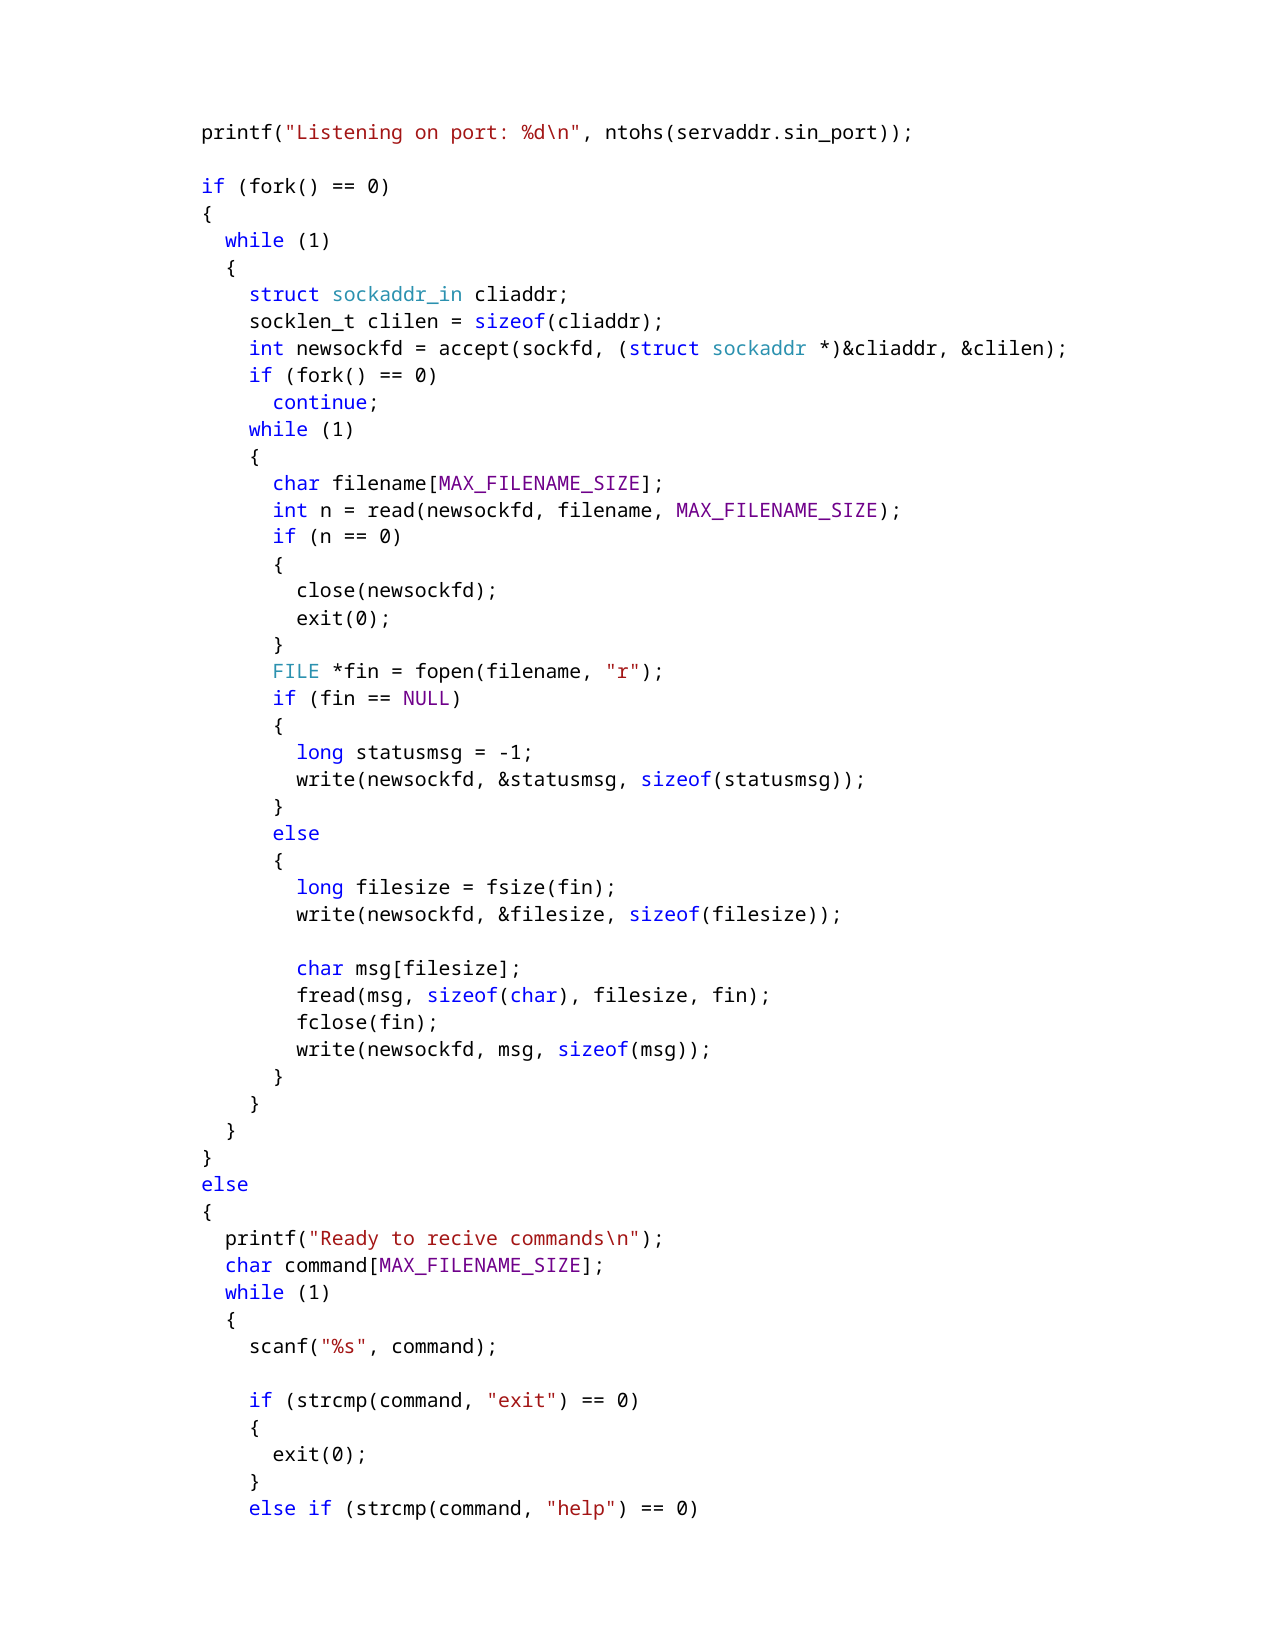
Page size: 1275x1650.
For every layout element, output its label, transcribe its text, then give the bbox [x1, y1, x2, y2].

text if (fork() == 0) [177, 172, 1186, 199]
text FILE *fin = fopen(filename, "r"); [177, 658, 1186, 685]
text } [177, 793, 1186, 819]
text printf("Ready to recive commands\n"); [177, 1224, 1186, 1251]
text { [177, 550, 1186, 577]
text long statusmsg = -1; [177, 739, 1186, 766]
text printf("Listening on port: %d\n", ntohs(servaddr.sin_port)); [177, 118, 1186, 145]
text { [177, 1413, 1186, 1440]
text } [177, 1116, 1186, 1143]
text while (1) [177, 226, 1186, 253]
text { [177, 1197, 1186, 1224]
text char msg[filesize]; [177, 954, 1186, 981]
text char command[MAX_FILENAME_SIZE]; [177, 1251, 1186, 1278]
text exit(0); [177, 1440, 1186, 1467]
text if (n == 0) [177, 523, 1186, 550]
text } [177, 1089, 1186, 1116]
text continue; [177, 388, 1186, 415]
text if (strcmp(command, "exit") == 0) [177, 1386, 1186, 1413]
text if (fin == NULL) [177, 685, 1186, 712]
text { [177, 442, 1186, 469]
text } [177, 631, 1186, 658]
text { [177, 1305, 1186, 1332]
text else if (strcmp(command, "help") == 0) [177, 1494, 1186, 1521]
text { [177, 712, 1186, 739]
text { [177, 847, 1186, 873]
text } [177, 1143, 1186, 1170]
text exit(0); [177, 604, 1186, 631]
text scanf("%s", command); [177, 1332, 1186, 1359]
text } [177, 1062, 1186, 1089]
text } [177, 1467, 1186, 1494]
text else [177, 1170, 1186, 1197]
text int n = read(newsockfd, filename, MAX_FILENAME_SIZE); [177, 496, 1186, 523]
text struct sockaddr_in cliaddr; [177, 280, 1186, 307]
text if (fork() == 0) [177, 361, 1186, 388]
text fclose(fin); [177, 1008, 1186, 1035]
text long filesize = fsize(fin); [177, 873, 1186, 901]
text write(newsockfd, &statusmsg, sizeof(statusmsg)); [177, 766, 1186, 793]
text socklen_t clilen = sizeof(cliaddr); [177, 307, 1186, 334]
text write(newsockfd, msg, sizeof(msg)); [177, 1035, 1186, 1062]
text { [177, 253, 1186, 280]
text else [177, 819, 1186, 847]
text int newsockfd = accept(sockfd, (struct sockaddr *)&cliaddr, &clilen); [177, 334, 1186, 361]
text { [177, 199, 1186, 226]
text while (1) [177, 415, 1186, 442]
text while (1) [177, 1278, 1186, 1305]
text char filename[MAX_FILENAME_SIZE]; [177, 469, 1186, 496]
text fread(msg, sizeof(char), filesize, fin); [177, 981, 1186, 1008]
text write(newsockfd, &filesize, sizeof(filesize)); [177, 901, 1186, 927]
text close(newsockfd); [177, 577, 1186, 604]
